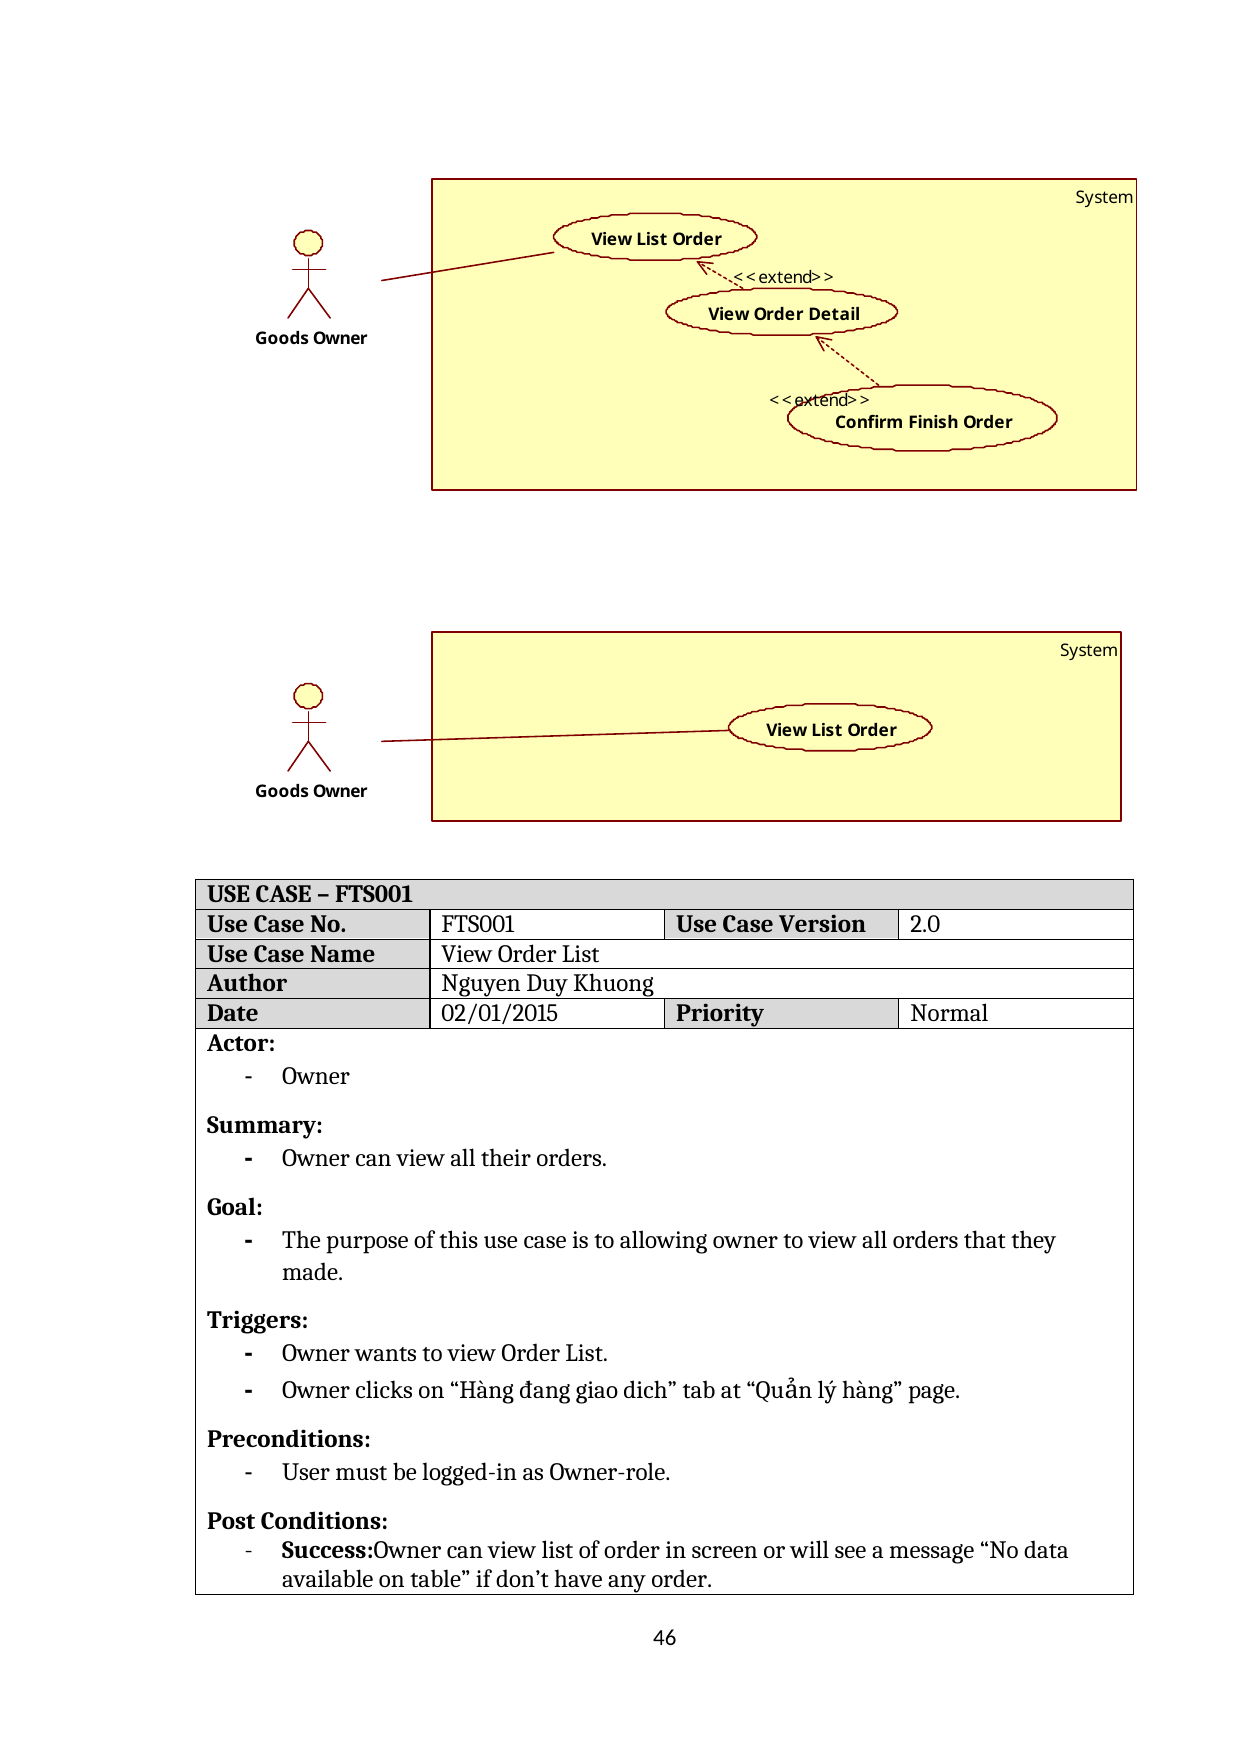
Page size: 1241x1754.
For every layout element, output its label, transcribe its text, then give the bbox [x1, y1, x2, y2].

table_cell Use Case Name [196, 940, 429, 968]
table_cell FTS001 [431, 910, 664, 938]
table_cell View Order List [431, 940, 1133, 968]
table_cell Date [196, 999, 429, 1028]
table_cell Nguyen Duy Khuong [431, 969, 1133, 998]
table_cell Use Case Version [665, 910, 898, 938]
table_cell Author [196, 969, 429, 998]
table_cell 2.0 [899, 910, 1133, 938]
table_cell Use Case No. [196, 910, 429, 938]
table_cell Priority [665, 999, 898, 1028]
table_cell Normal [899, 999, 1133, 1028]
table_cell 02/01/2015 [431, 999, 664, 1028]
table_header USE CASE – FTS001 [196, 880, 1133, 909]
